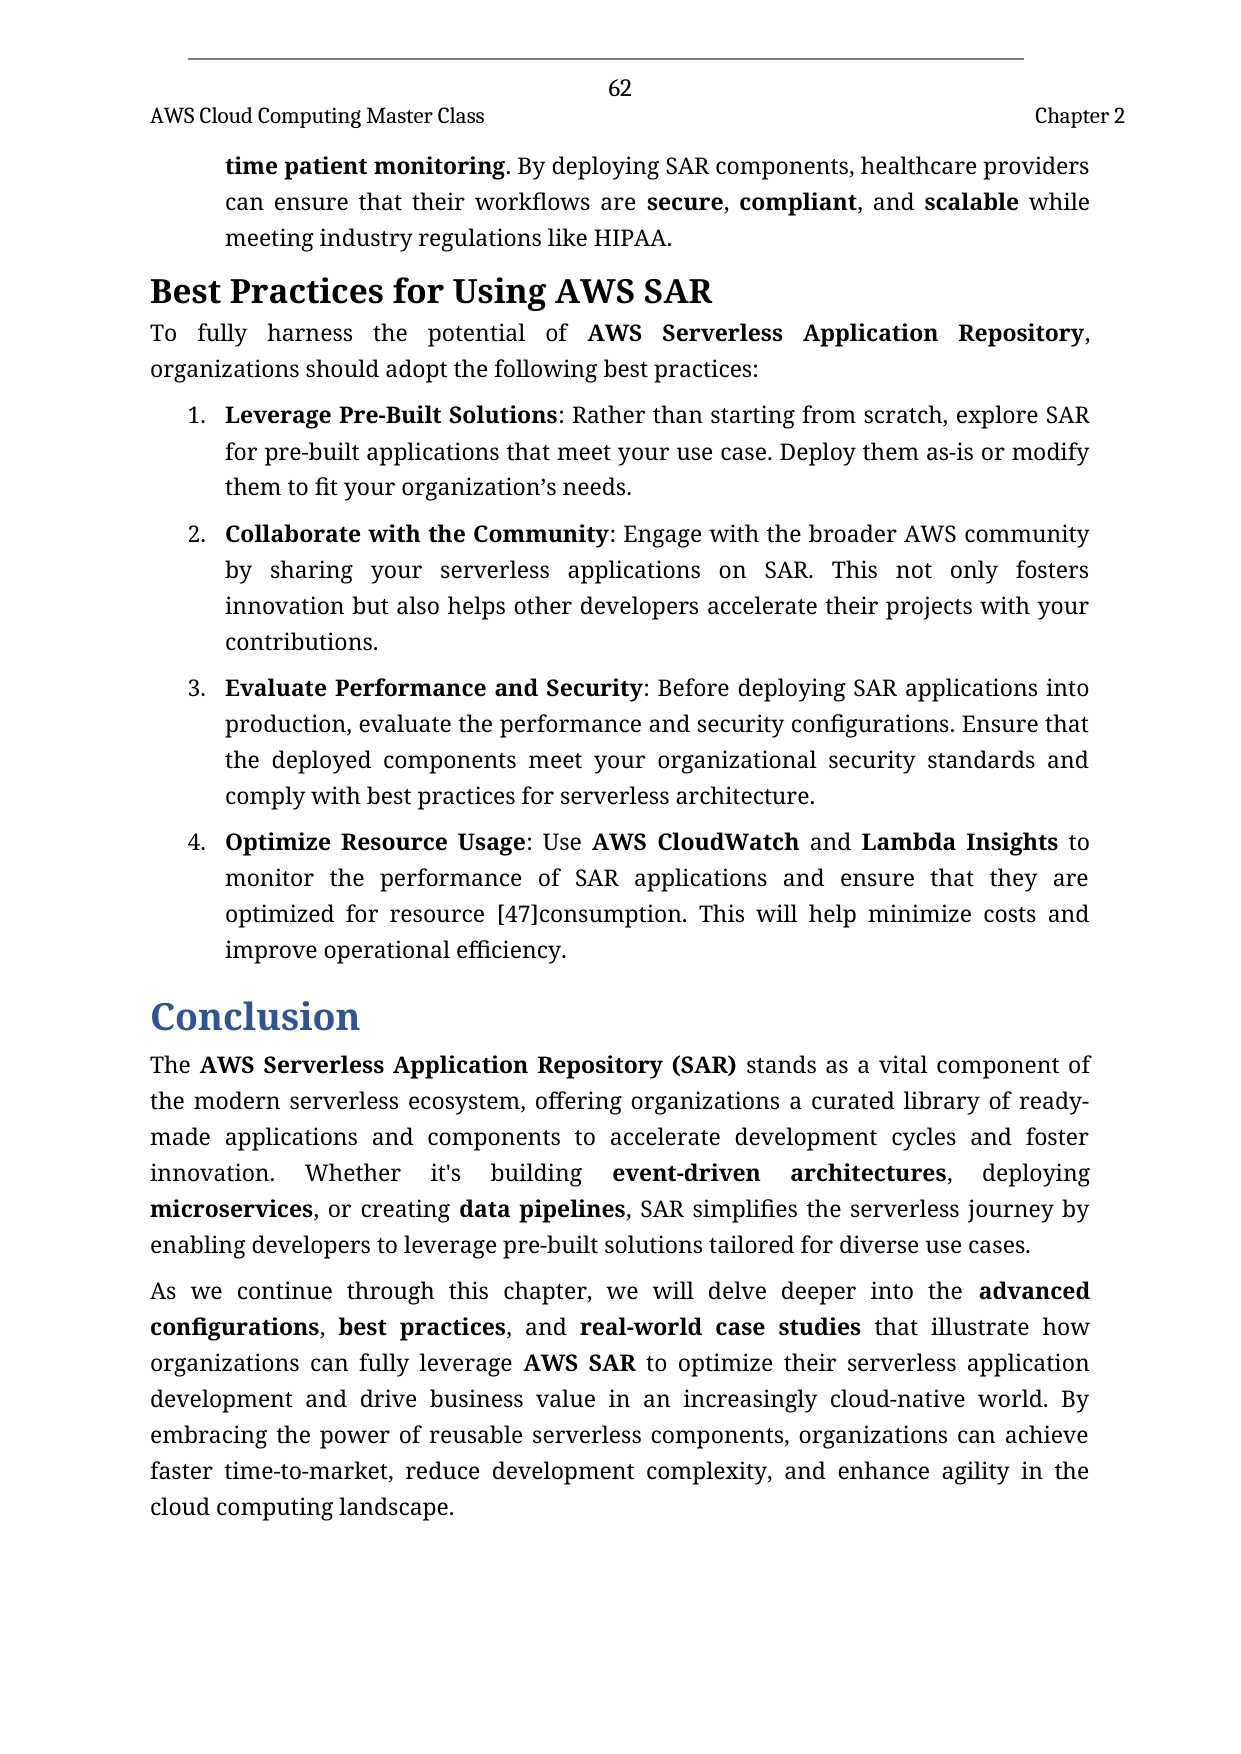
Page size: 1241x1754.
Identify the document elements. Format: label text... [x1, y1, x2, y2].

text The AWS Serverless Application Repository (SAR) stands as a vital component of the modern serverless ecosystem, offering organizations a curated library of ready-made applications and components to accelerate development cycles and foster innovation. Whether it's building event-driven architectures, deploying microservices, or creating data pipelines, SAR simplifies the serverless journey by enabling developers to leverage pre-built solutions tailored for diverse use cases. [150, 1049, 1090, 1260]
list Evaluate Performance and Security: Before deploying SAR applications into production, evaluate the performance and security configurations. Ensure that the deployed components meet your organizational security standards and comply with best practices for serverless architecture. [187, 672, 1090, 811]
subtitle Best Practices for Using AWS SAR [150, 268, 1090, 314]
subtitle Conclusion [150, 991, 1090, 1042]
text As we continue through this chapter, we will delve deeper into the advanced configurations, best practices, and real-world case studies that illustrate how organizations can fully leverage AWS SAR to optimize their serverless application development and drive business value in an increasingly cloud-native world. By embracing the power of reusable serverless components, organizations can achieve faster time-to-market, reduce development complexity, and enhance agility in the cloud computing landscape. [150, 1275, 1090, 1522]
list Leverage Pre-Built Solutions: Rather than starting from scratch, explore SAR for pre-built applications that meet your use case. Deploy them as-is or modify them to fit your organization’s needs. [187, 399, 1090, 503]
list Optimize Resource Usage: Use AWS CloudWatch and Lambda Insights to monitor the performance of SAR applications and ensure that they are optimized for resource consumption. This will help minimize costs and improve operational efficiency. [187, 826, 1090, 965]
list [187, 150, 1090, 253]
text To fully harness the potential of AWS Serverless Application Repository, organizations should adopt the following best practices: [150, 317, 1090, 384]
list Collaborate with the Community: Engage with the broader AWS community by sharing your serverless applications on SAR. This not only fosters innovation but also helps other developers accelerate their projects with your contributions. [187, 518, 1090, 657]
